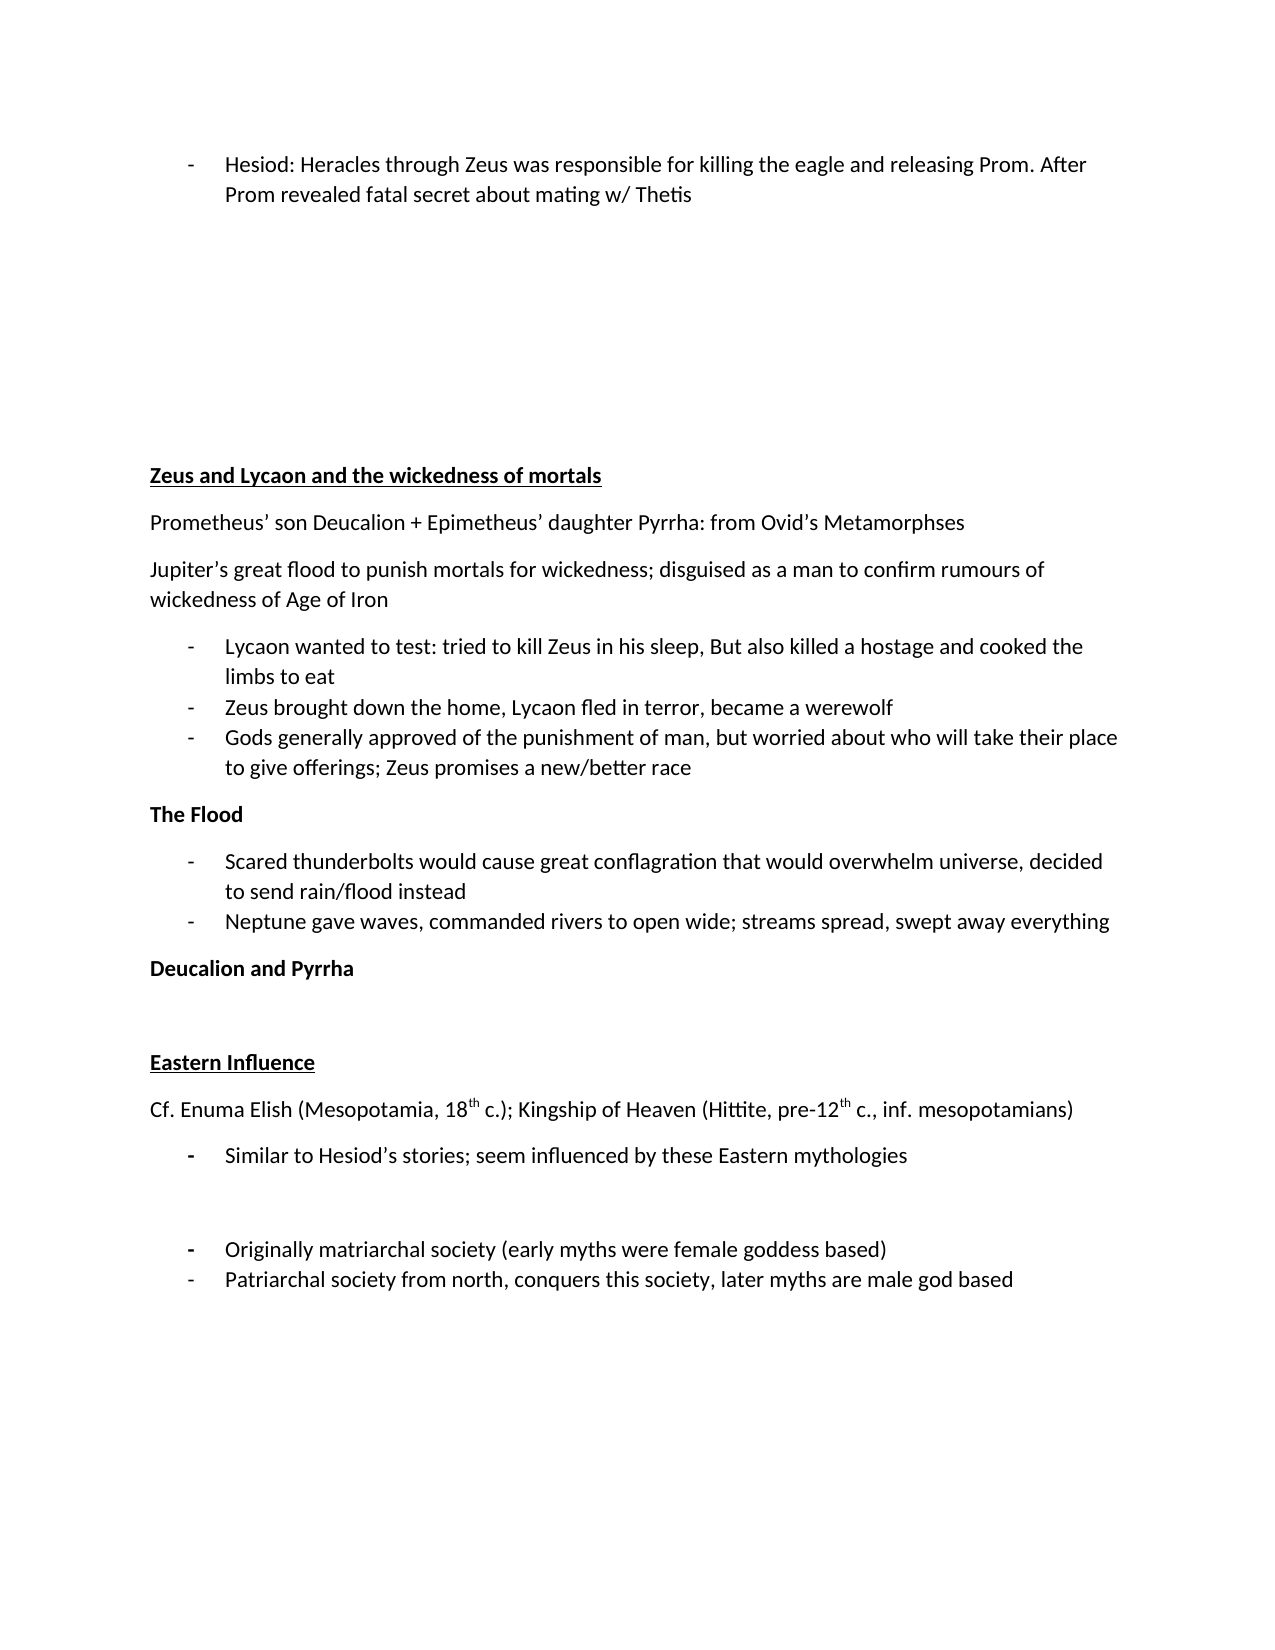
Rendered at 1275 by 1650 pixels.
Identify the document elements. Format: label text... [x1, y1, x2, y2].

list Zeus brought down the home, Lycaon fled in terror, became a werewolf [187, 693, 1125, 721]
text Cf. Enuma Elish (Mesopotamia, 18th c.); Kingship of Heaven (Hittite, pre-12th c., inf. mesopotamians) [150, 1095, 1125, 1123]
text Zeus and Lycaon and the wickedness of mortals [150, 461, 1125, 489]
list Neptune gave waves, commanded rivers to open wide; streams spread, swept away everything [187, 907, 1125, 935]
text Eastern Influence [150, 1048, 1125, 1076]
text Deucalion and Pyrrha [150, 954, 1125, 982]
text The Flood [150, 800, 1125, 828]
list Lycaon wanted to test: tried to kill Zeus in his sleep, But also killed a hostage and cooked the limbs to eat [187, 632, 1125, 691]
text Prometheus’ son Deucalion + Epimetheus’ daughter Pyrrha: from Ovid’s Metamorphses [150, 508, 1125, 536]
list Hesiod: Heracles through Zeus was responsible for killing the eagle and releasing Prom. After Prom revealed fatal secret about mating w/ Thetis [187, 150, 1125, 208]
list Gods generally approved of the punishment of man, but worried about who will take their place to give offerings; Zeus promises a new/better race [187, 723, 1125, 781]
list Scared thunderbolts would cause great conflagration that would overwhelm universe, decided to send rain/flood instead [187, 847, 1125, 905]
list Similar to Hesiod’s stories; seem influenced by these Eastern mythologies [187, 1142, 1125, 1170]
text Jupiter’s great flood to punish mortals for wickedness; disguised as a man to confirm rumours of wickedness of Age of Iron [150, 555, 1125, 613]
list Originally matriarchal society (early myths were female goddess based) [187, 1235, 1125, 1263]
list Patriarchal society from north, conquers this society, later myths are male god based [187, 1266, 1125, 1294]
